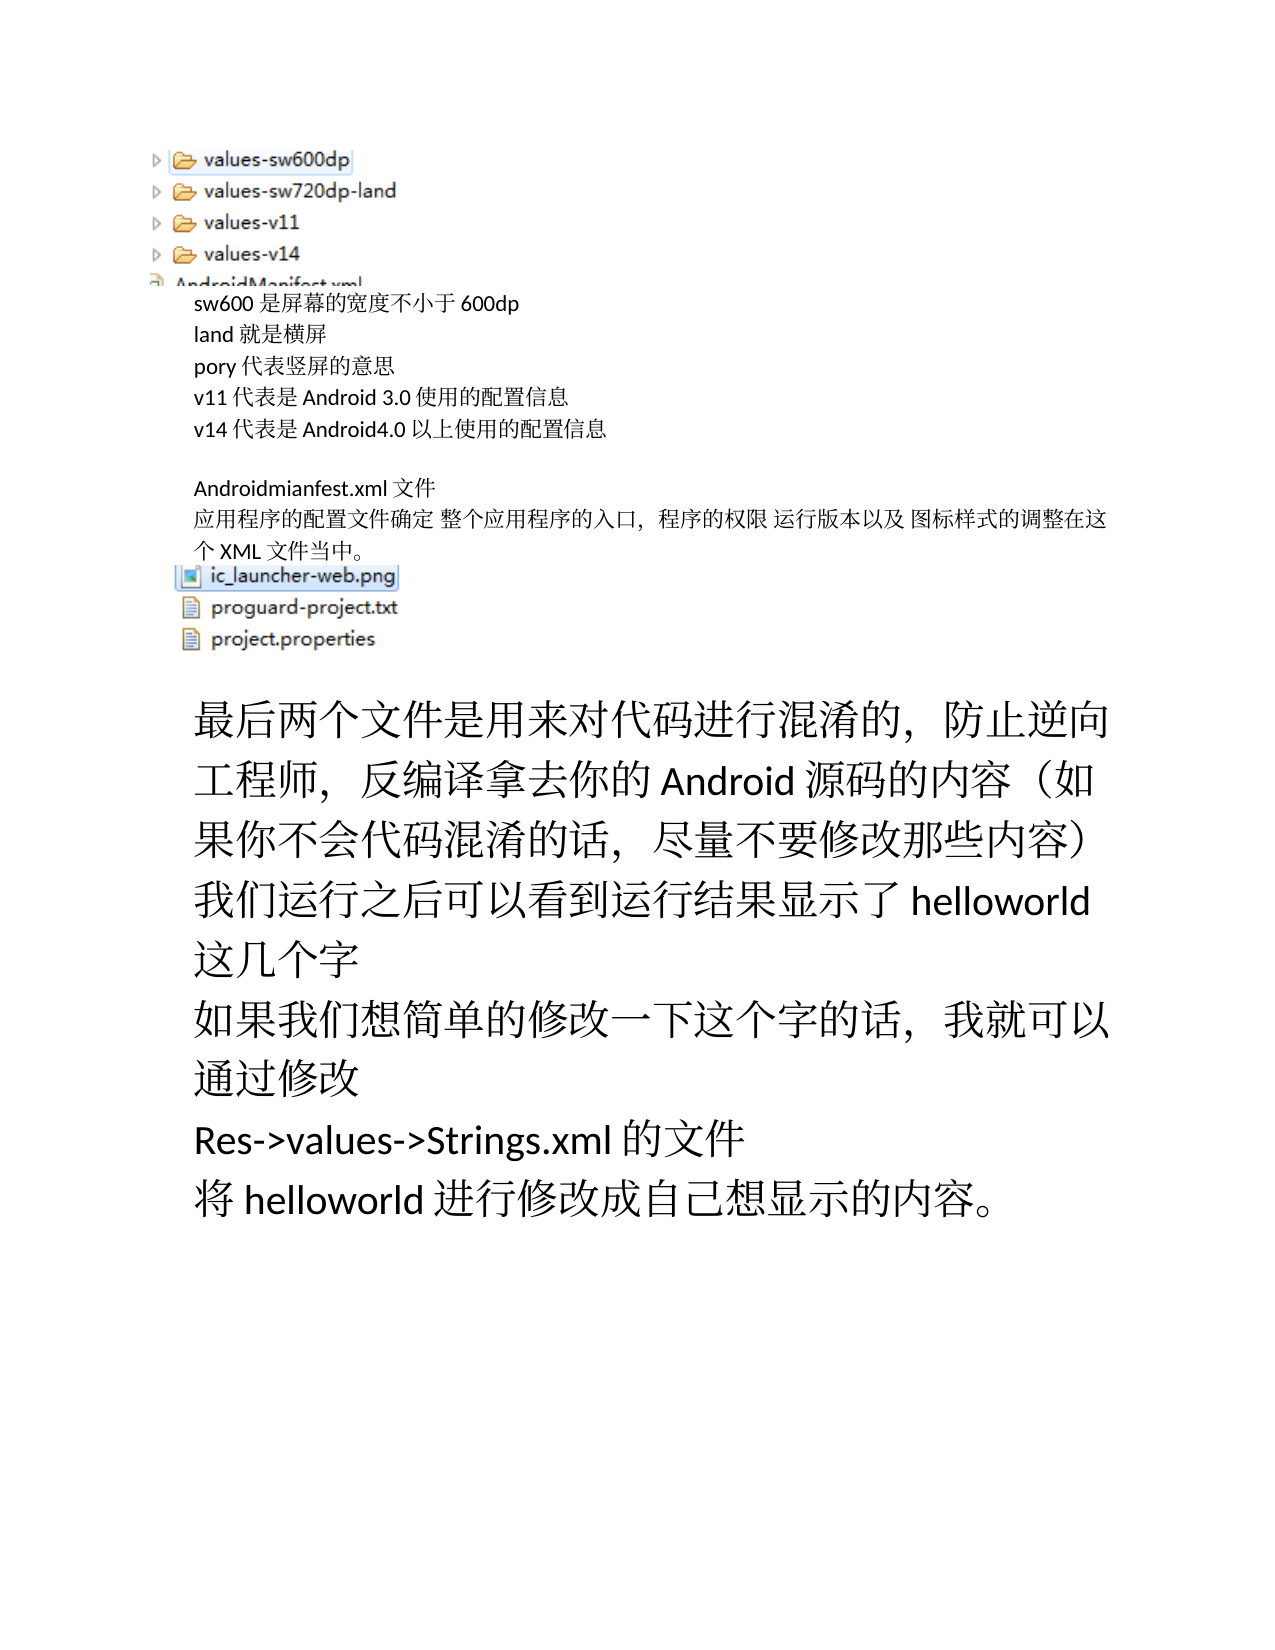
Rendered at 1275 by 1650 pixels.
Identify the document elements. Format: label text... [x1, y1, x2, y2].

picture [150, 150, 469, 286]
text v11 代表是Android 3.0使用的配置信息 [194, 380, 1125, 412]
text 将helloworld进行修改成自己想显示的内容。 [194, 1167, 1125, 1227]
text 最后两个文件是用来对代码进行混淆的，防止逆向工程师，反编译拿去你的Android源码的内容（如果你不会代码混淆的话，尽量不要修改那些内容） [194, 687, 1125, 867]
text pory 代表竖屏的意思 [194, 349, 1125, 380]
text 如果我们想简单的修改一下这个字的话，我就可以通过修改 [194, 987, 1125, 1107]
text v14 代表是Android4.0以上使用的配置信息 [194, 412, 1125, 443]
text land 就是横屏 [194, 317, 1125, 349]
text sw600 是屏幕的宽度不小于600dp [194, 286, 1125, 317]
text Res->values->Strings.xml的文件 [194, 1107, 1125, 1167]
picture [150, 565, 440, 660]
text 我们运行之后可以看到运行结果显示了helloworld这几个字 [194, 867, 1125, 987]
text 应用程序的配置文件确定 整个应用程序的入口，程序的权限 运行版本以及 图标样式的调整在这个XML文件当中。 [194, 503, 1125, 566]
text Androidmianfest.xml文件 [194, 471, 1125, 503]
